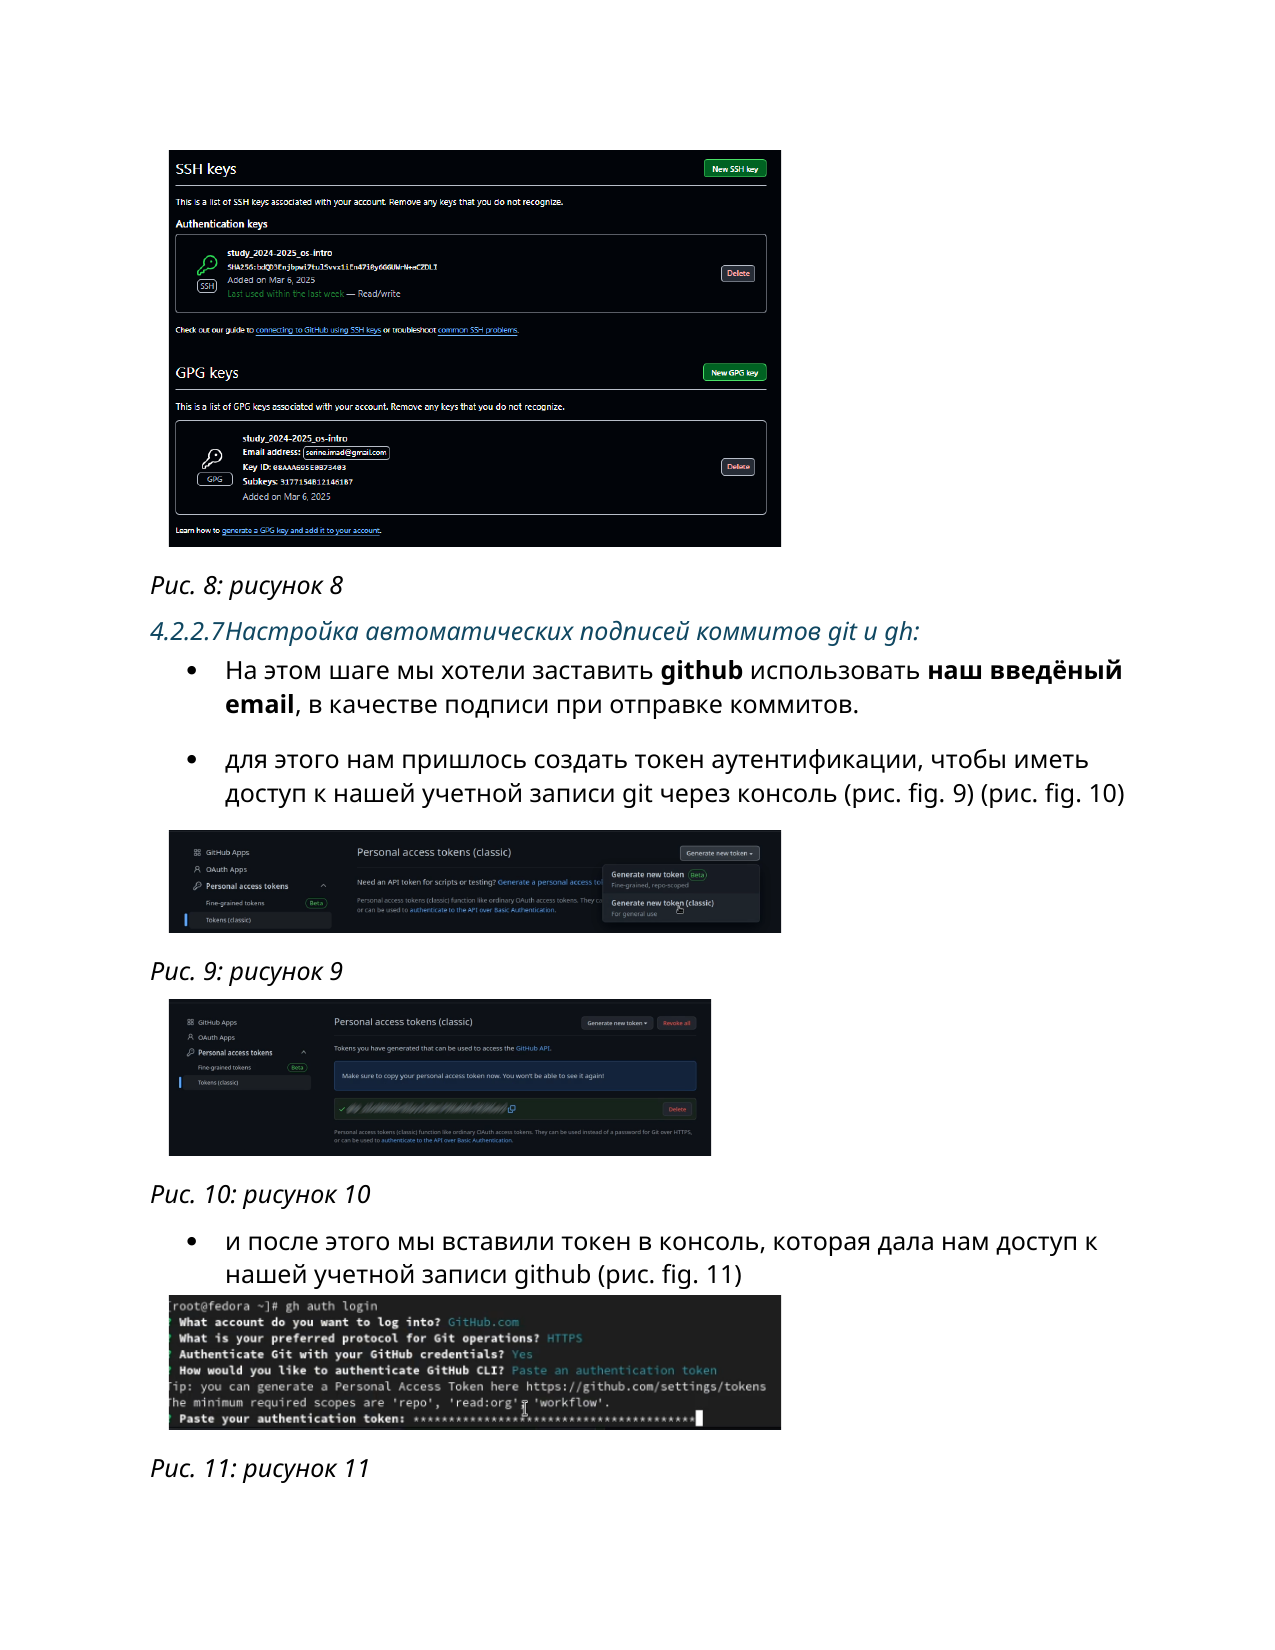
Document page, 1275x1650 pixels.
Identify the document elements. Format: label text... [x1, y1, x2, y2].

list и после этого мы вставили токен в консоль, которая дала нам доступ к нашей учетной записи github (рис. fig. 11) [187, 1223, 1125, 1291]
text Рис. 10: рисунок 10 [150, 1177, 1125, 1211]
text Рис. 9: рисунок 9 [150, 953, 1125, 987]
subtitle 4.2.2.7 Настройка автоматических подписей коммитов git и gh: [150, 614, 1125, 648]
picture [168, 830, 782, 933]
picture [168, 1295, 782, 1430]
list На этом шаге мы хотели заставить github использовать наш введёный email, в качестве подписи при отправке коммитов. [187, 652, 1125, 720]
picture [168, 150, 782, 547]
list для этого нам пришлось создать токен аутентификации, чтобы иметь доступ к нашей учетной записи git через консоль (рис. fig. 9) (рис. fig. 10) [187, 741, 1125, 809]
text Рис. 11: рисунок 11 [150, 1450, 1125, 1484]
picture [168, 999, 712, 1156]
text Рис. 8: рисунок 8 [150, 567, 1125, 602]
